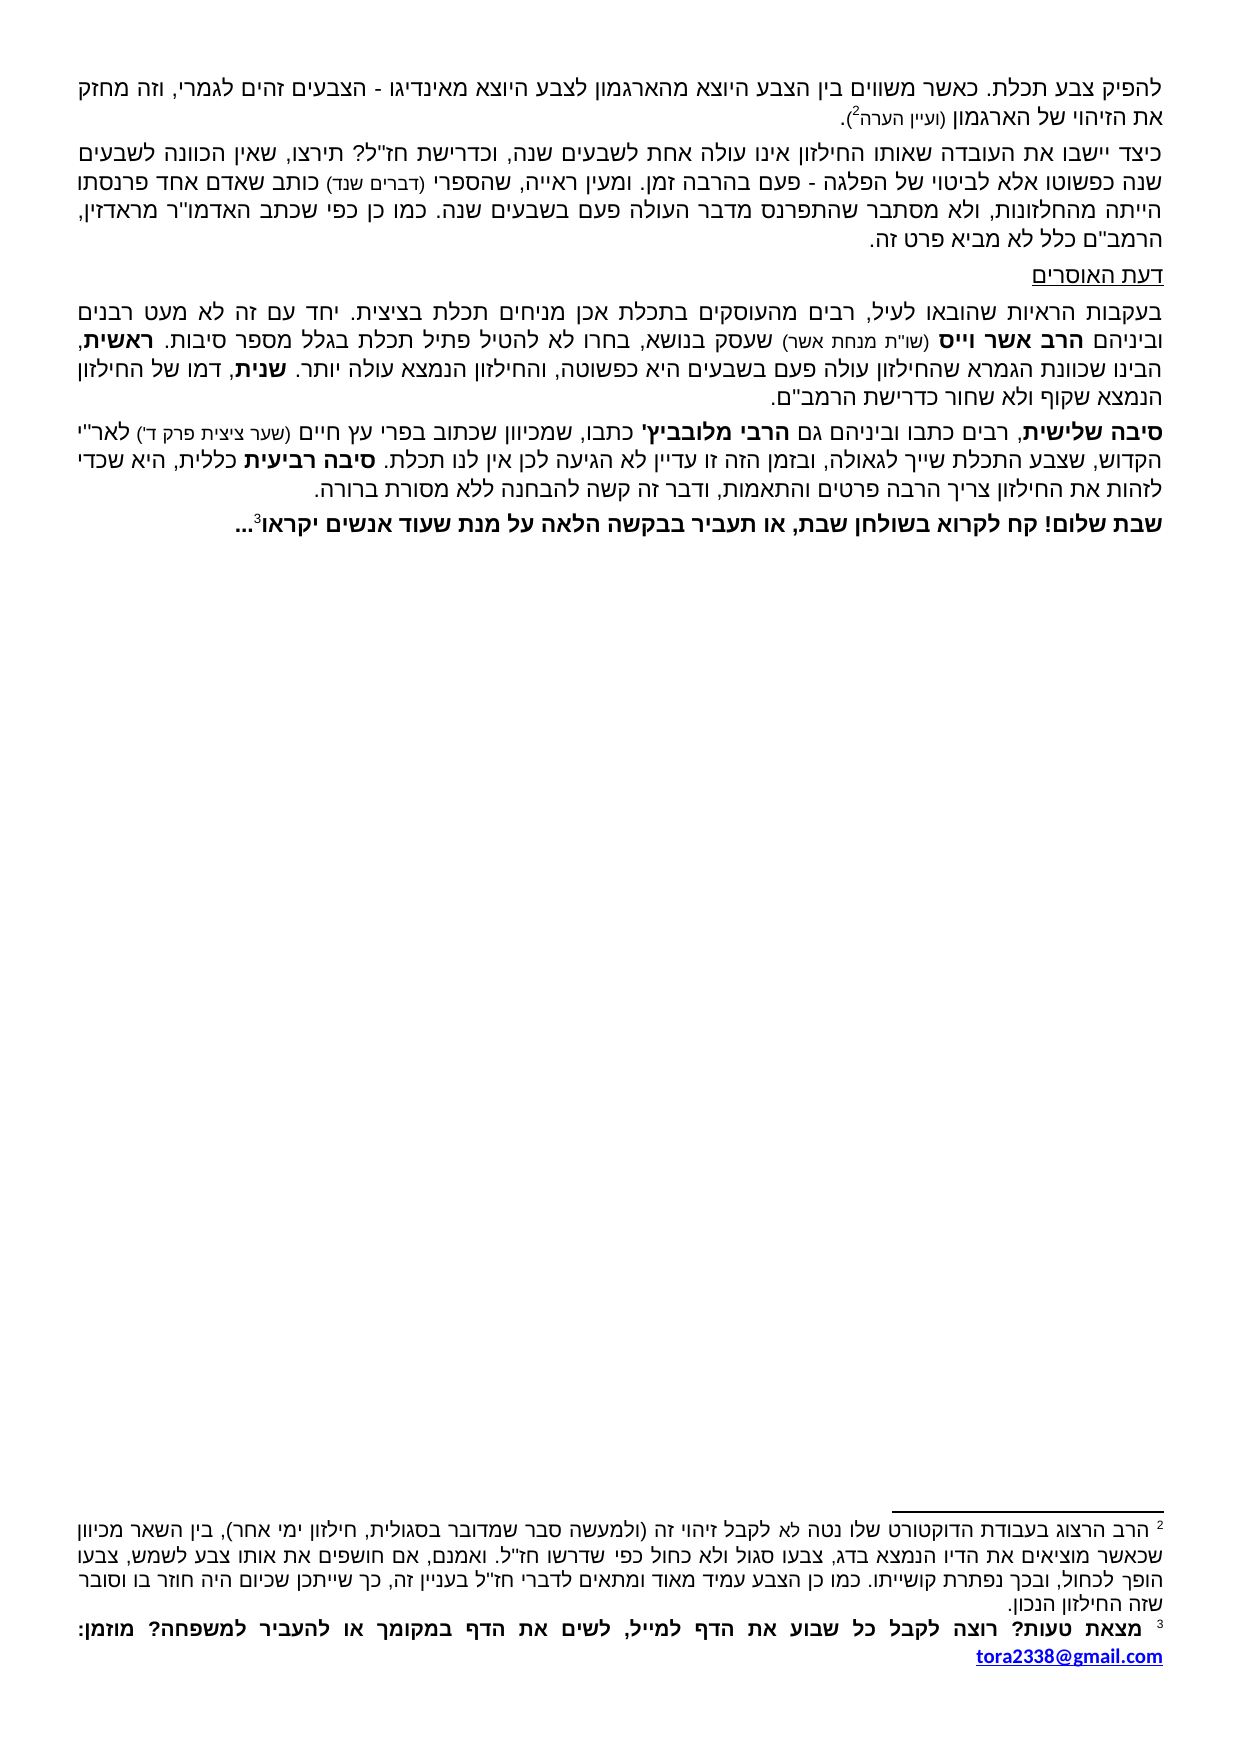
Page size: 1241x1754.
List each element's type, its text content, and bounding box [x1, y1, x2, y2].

text סיבה שלישית, רבים כתבו וביניהם גם הרבי מלובביץ' כתבו, שמכיוון שכתוב בפרי עץ חיים (שער ציצית פרק ד') לאר''י הקדוש, שצבע התכלת שייך לגאולה, ובזמן הזה זו עדיין לא הגיעה לכן אין לנו תכלת. סיבה רביעית כללית, היא שכדי לזהות את החילזון צריך הרבה פרטים והתאמות, ודבר זה קשה להבחנה ללא מסורת ברורה. [77, 419, 1163, 502]
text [77, 75, 1163, 130]
text שבת שלום! קח לקרוא בשולחן שבת, או תעביר בבקשה הלאה על מנת שעוד אנשים יקראו... [77, 511, 1163, 537]
text דעת האוסרים [77, 262, 1163, 289]
text בעקבות הראיות שהובאו לעיל, רבים מהעוסקים בתכלת אכן מניחים תכלת בציצית. יחד עם זה לא מעט רבנים וביניהם הרב אשר וייס (שו''ת מנחת אשר) שעסק בנושא, בחרו לא להטיל פתיל תכלת בגלל מספר סיבות. ראשית, הבינו שכוונת הגמרא שהחילזון עולה פעם בשבעים היא כפשוטה, והחילזון הנמצא עולה יותר. שנית, דמו של החילזון הנמצא שקוף ולא שחור כדרישת הרמב''ם. [77, 299, 1163, 411]
text כיצד יישבו את העובדה שאותו החילזון אינו עולה אחת לשבעים שנה, וכדרישת חז''ל? תירצו, שאין הכוונה לשבעים שנה כפשוטו אלא לביטוי של הפלגה - פעם בהרבה זמן. ומעין ראייה, שהספרי (דברים שנד) כותב שאדם אחד פרנסתו הייתה מהחלזונות, ולא מסתבר שהתפרנס מדבר העולה פעם בשבעים שנה. כמו כן כפי שכתב האדמו''ר מראדזין, הרמב''ם כלל לא מביא פרט זה. [77, 140, 1163, 252]
